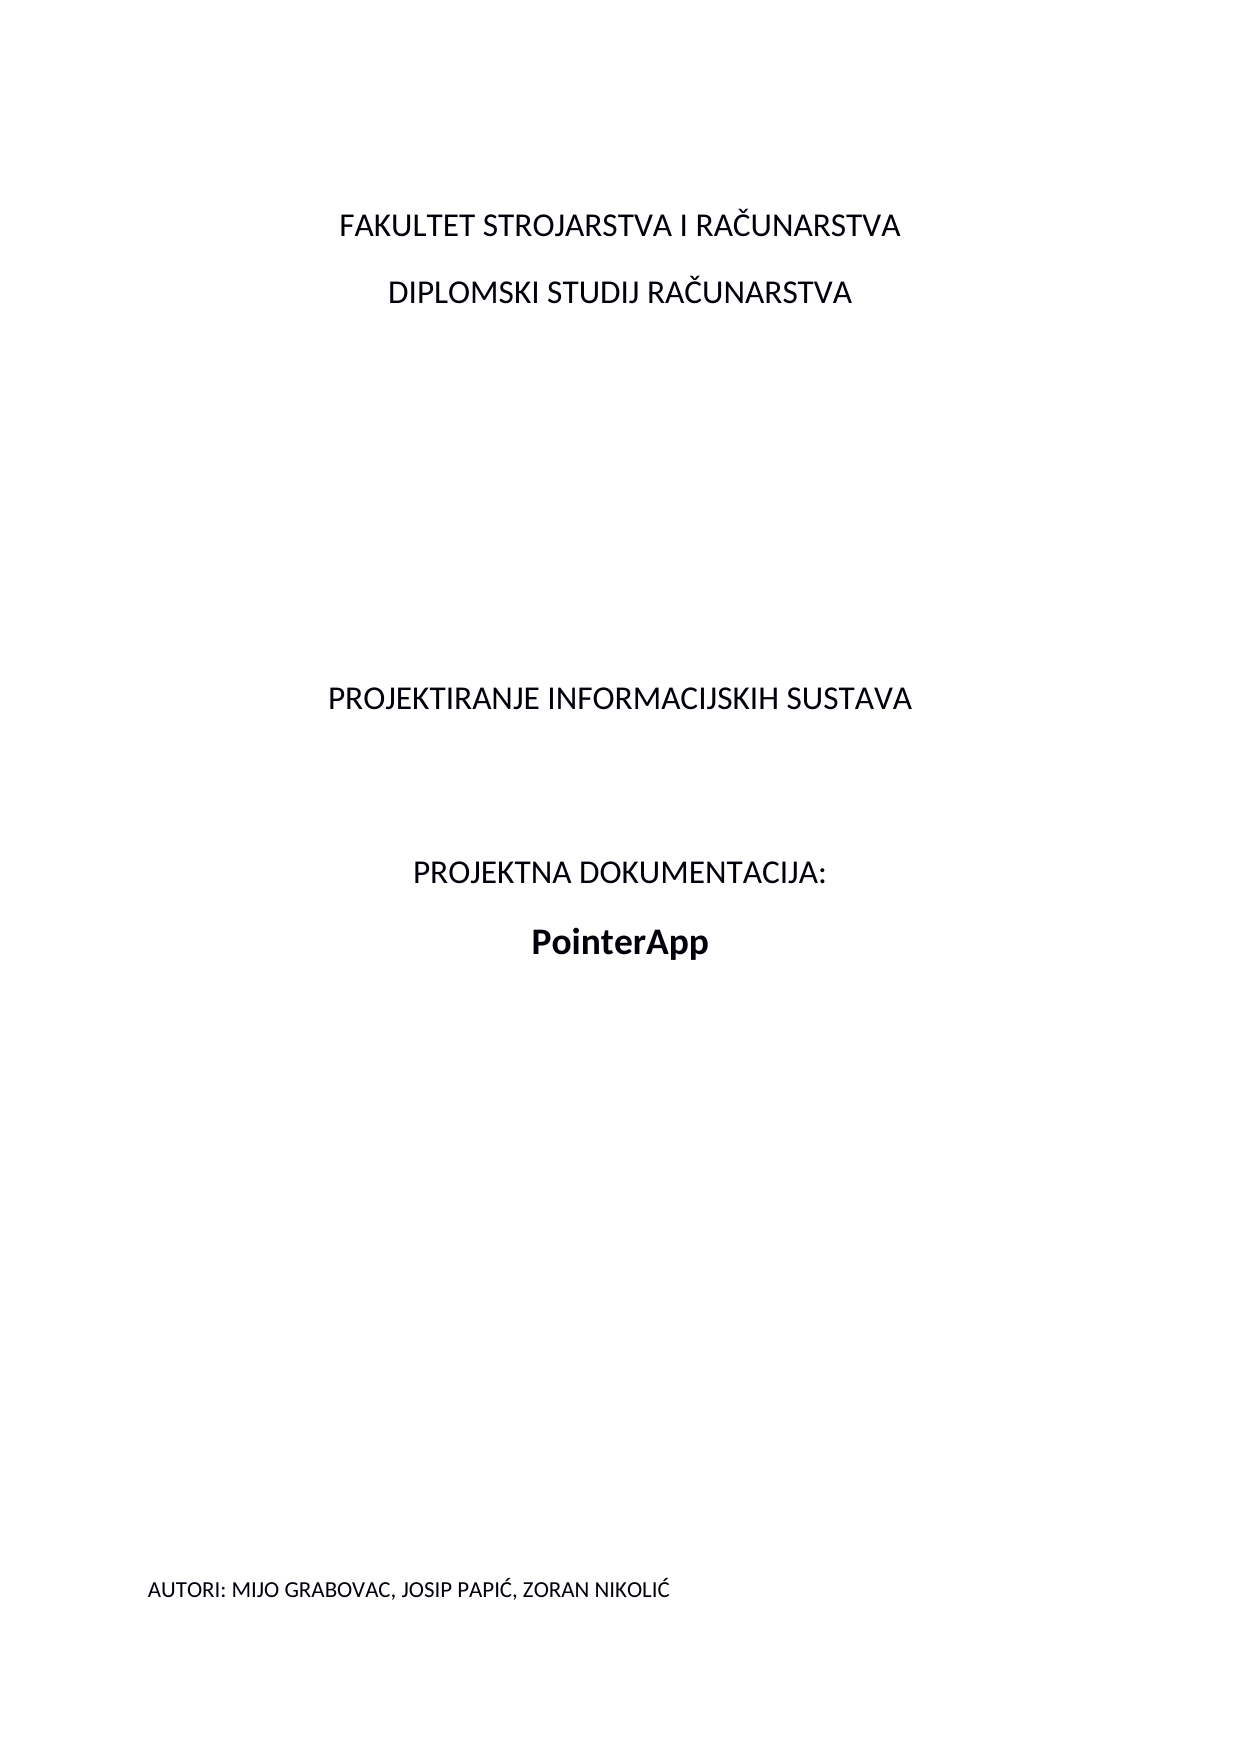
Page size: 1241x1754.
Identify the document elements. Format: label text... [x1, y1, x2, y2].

text AUTORI: MIJO GRABOVAC, JOSIP PAPIĆ, ZORAN NIKOLIĆ [148, 1575, 1092, 1603]
text PROJEKTIRANJE INFORMACIJSKIH SUSTAVA [148, 677, 1092, 718]
text PointerApp [148, 918, 1092, 964]
text PROJEKTNA DOKUMENTACIJA: [148, 851, 1092, 891]
text FAKULTET STROJARSTVA I RAČUNARSTVA [148, 204, 1092, 244]
text DIPLOMSKI STUDIJ RAČUNARSTVA [148, 271, 1092, 312]
